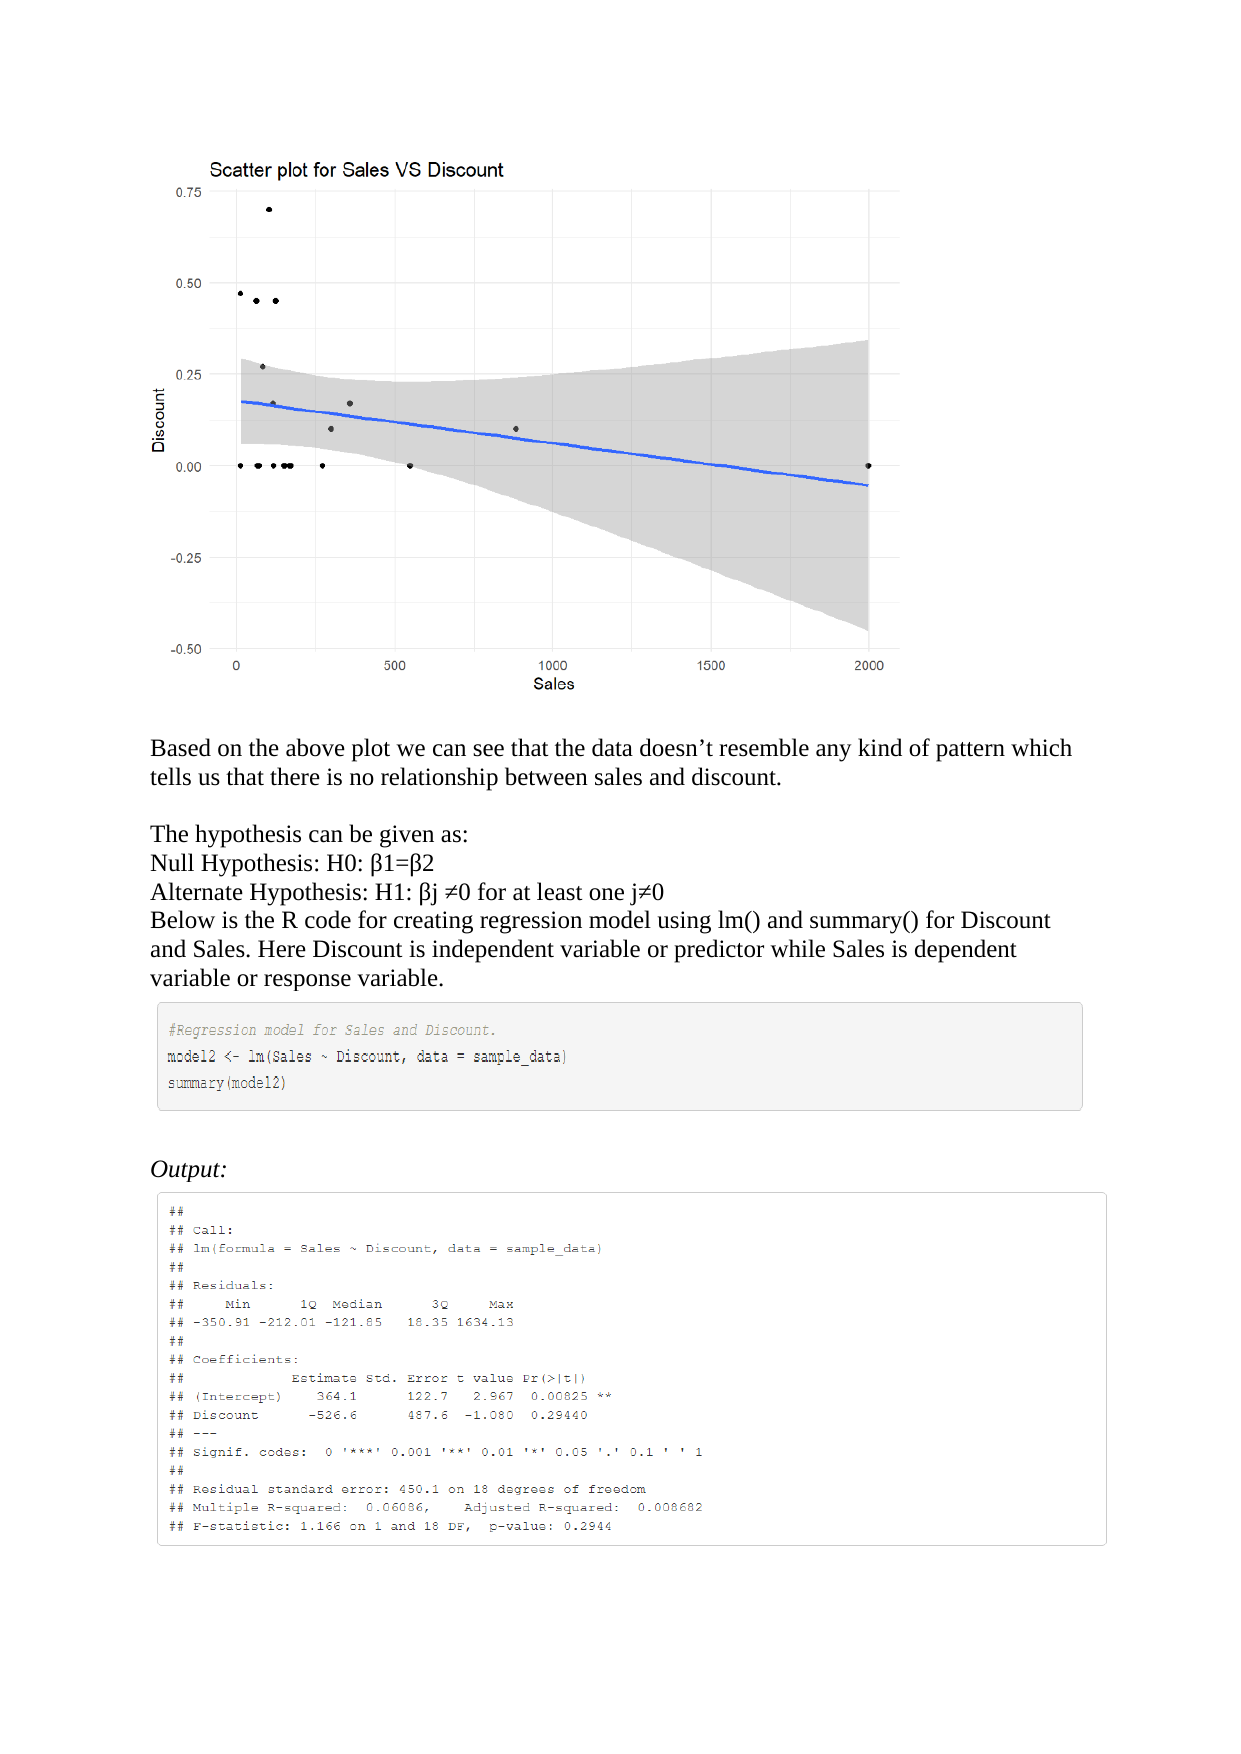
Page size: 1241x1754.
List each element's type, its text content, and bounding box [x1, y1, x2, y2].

picture [150, 1182, 1113, 1552]
picture [150, 150, 937, 705]
text The hypothesis can be given as: [150, 819, 1090, 848]
text Null Hypothesis: H0: β1=β2 [150, 848, 1090, 877]
text Below is the R code for creating regression model using lm() and summary() for Discount and Sales. Here Discount is independent variable or predictor while Sales is dependent variable or response variable. [150, 906, 1090, 991]
text Output: [150, 1154, 1090, 1182]
picture [150, 991, 1090, 1125]
text Based on the above plot we can see that the data doesn’t resemble any kind of pattern which tells us that there is no relationship between sales and discount. [150, 733, 1090, 791]
text Alternate Hypothesis: H1: βj ≠0 for at least one j≠0 [150, 877, 1090, 906]
